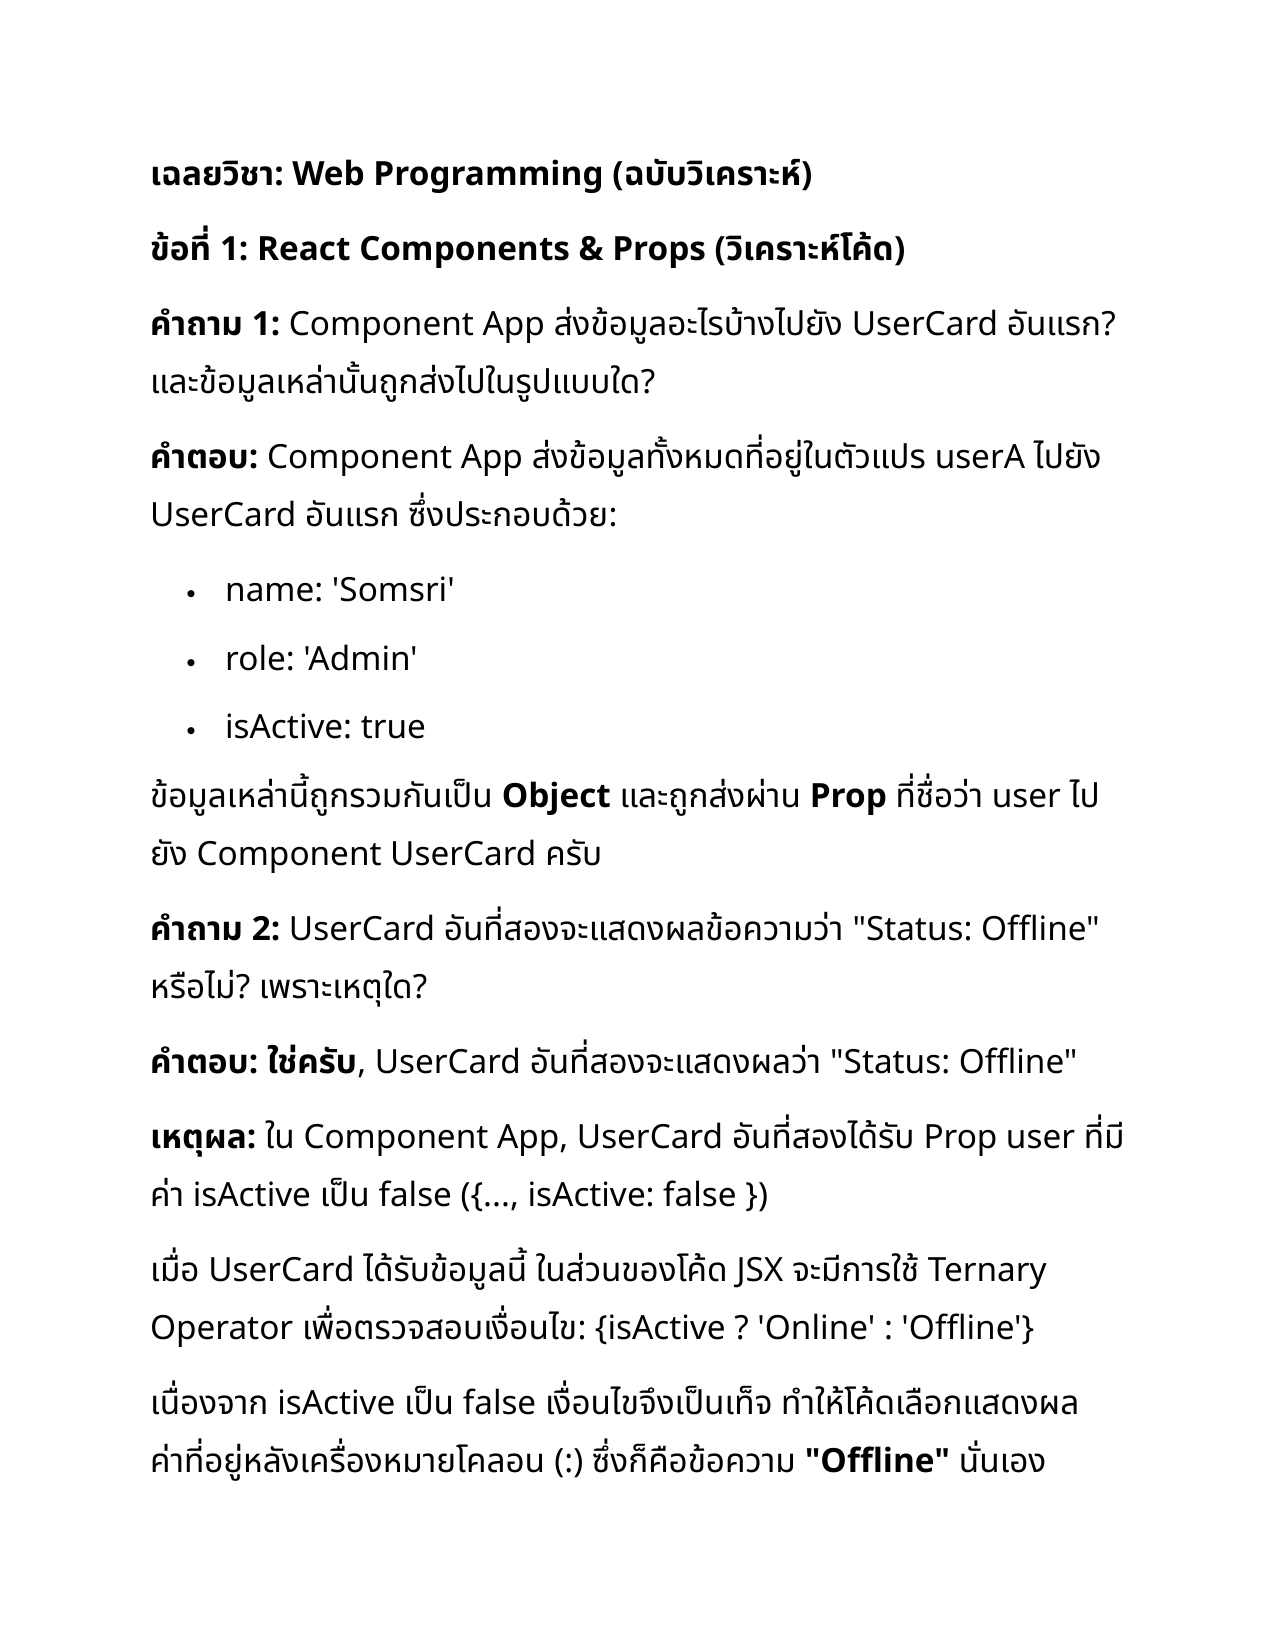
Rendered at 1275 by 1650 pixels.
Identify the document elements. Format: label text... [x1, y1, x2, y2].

text เฉลยวิชา: Web Programming (ฉบับวิเคราะห์) [150, 150, 1125, 201]
text คำตอบ: ใช่ครับ, UserCard อันที่สองจะแสดงผลว่า "Status: Offline" [150, 1038, 1125, 1088]
text เนื่องจาก isActive เป็น false เงื่อนไขจึงเป็นเท็จ ทำให้โค้ดเลือกแสดงผลค่าที่อยู่หลังเครื่องหมายโคลอน (:) ซึ่งก็คือข้อความ "Offline" นั่นเอง [150, 1378, 1125, 1487]
list isActive: true [187, 703, 1125, 748]
text เมื่อ UserCard ได้รับข้อมูลนี้ ในส่วนของโค้ด JSX จะมีการใช้ Ternary Operator เพื่อตรวจสอบเงื่อนไข: {isActive ? 'Online' : 'Offline'} [150, 1246, 1125, 1354]
text คำถาม 2: UserCard อันที่สองจะแสดงผลข้อความว่า "Status: Offline" หรือไม่? เพราะเหตุใด? [150, 905, 1125, 1014]
text ข้อมูลเหล่านี้ถูกรวมกันเป็น Object และถูกส่งผ่าน Prop ที่ชื่อว่า user ไปยัง Component UserCard ครับ [150, 772, 1125, 881]
list role: 'Admin' [187, 634, 1125, 680]
text ข้อที่ 1: React Components & Props (วิเคราะห์โค้ด) [150, 225, 1125, 275]
list name: 'Somsri' [187, 565, 1125, 611]
text คำตอบ: Component App ส่งข้อมูลทั้งหมดที่อยู่ในตัวแปร userA ไปยัง UserCard อันแรก ซึ่งประกอบด้วย: [150, 432, 1125, 541]
text เหตุผล: ใน Component App, UserCard อันที่สองได้รับ Prop user ที่มีค่า isActive เป็น false ({..., isActive: false }) [150, 1113, 1125, 1221]
text คำถาม 1: Component App ส่งข้อมูลอะไรบ้างไปยัง UserCard อันแรก? และข้อมูลเหล่านั้นถูกส่งไปในรูปแบบใด? [150, 299, 1125, 408]
